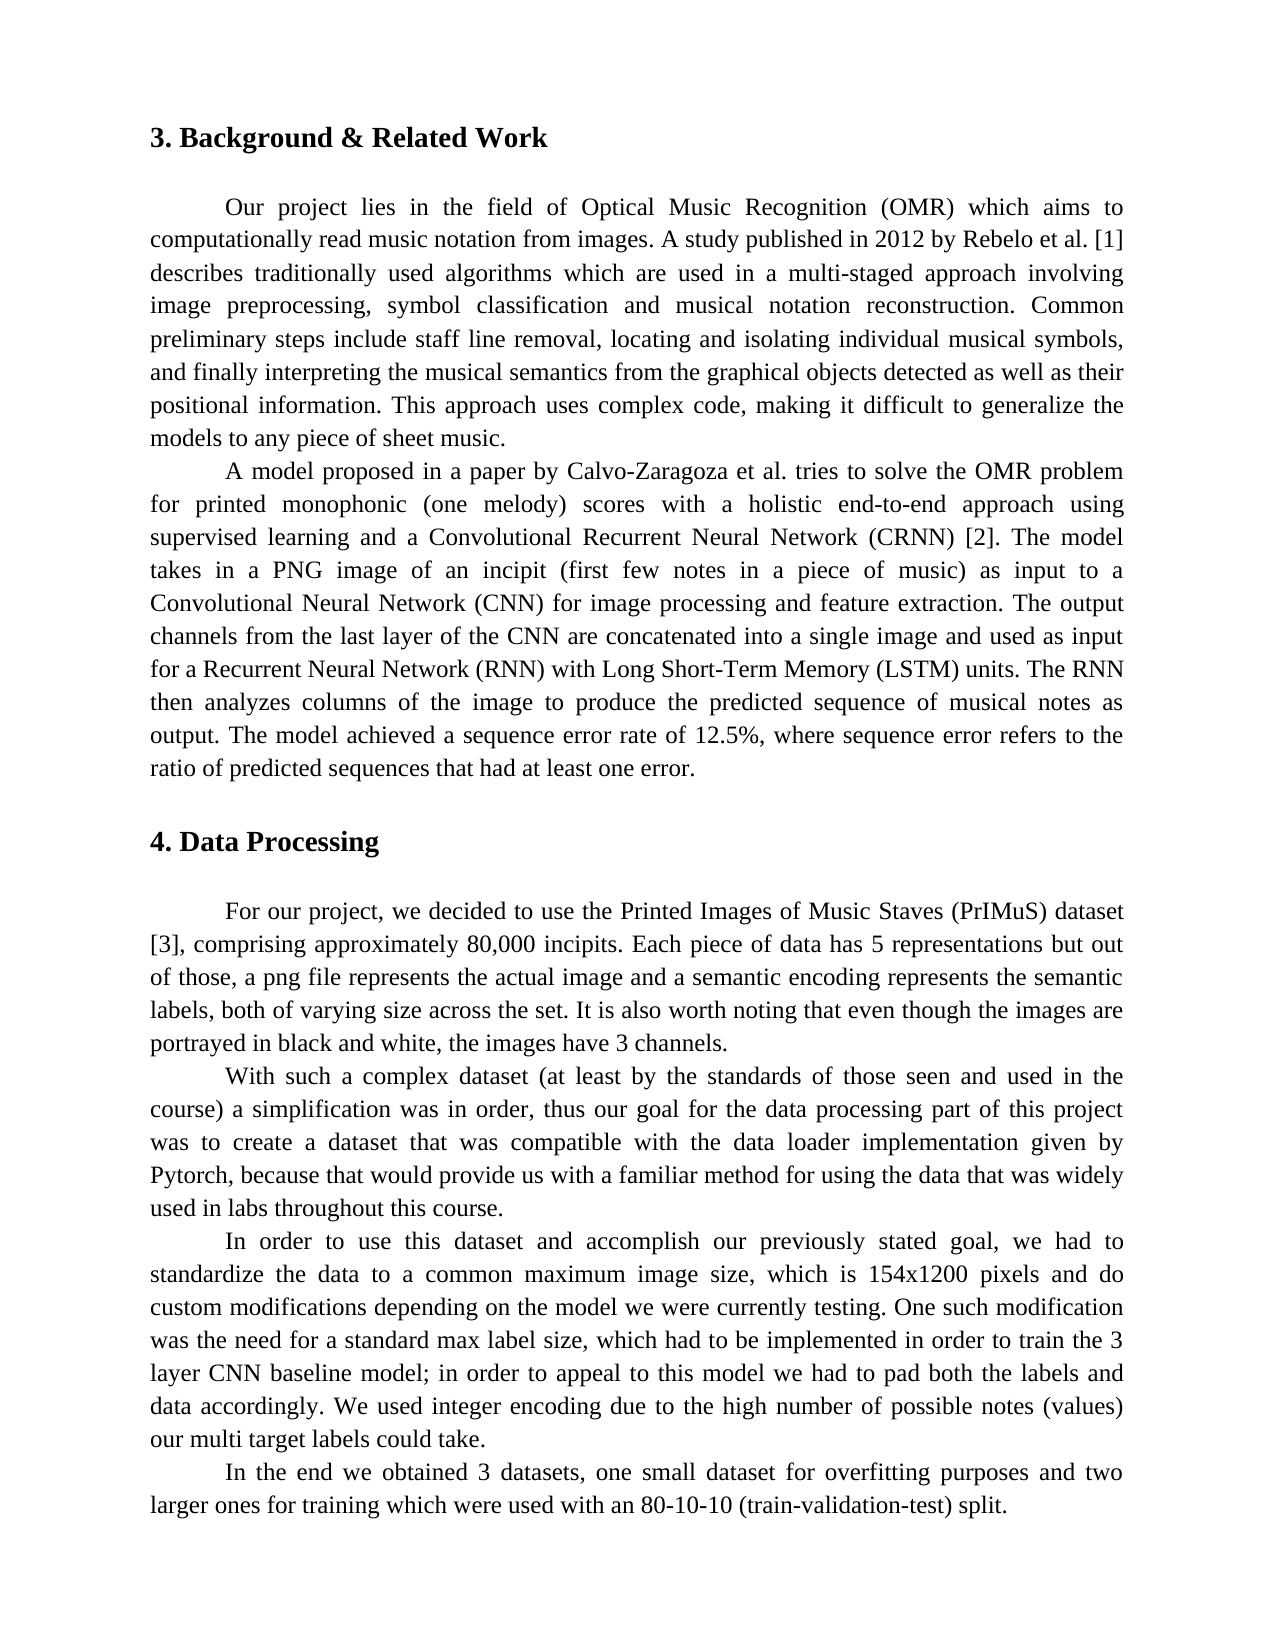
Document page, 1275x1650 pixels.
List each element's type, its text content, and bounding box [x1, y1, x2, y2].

text In order to use this dataset and accomplish our previously stated goal, we had to standardize the data to a common maximum image size, which is 154x1200 pixels and do custom modifications depending on the model we were currently testing. One such modification was the need for a standard max label size, which had to be implemented in order to train the 3 layer CNN baseline model; in order to appeal to this model we had to pad both the labels and data accordingly. We used integer encoding due to the high number of possible notes (values) our multi target labels could take. [150, 1226, 1125, 1453]
text For our project, we decided to use the Printed Images of Music Staves (PrIMuS) dataset [3], comprising approximately 80,000 incipits. Each piece of data has 5 representations but out of those, a png file represents the actual image and a semantic encoding represents the semantic labels, both of varying size across the set. It is also worth noting that even though the images are portrayed in black and white, the images have 3 channels. [150, 896, 1125, 1057]
text In the end we obtained 3 datasets, one small dataset for overfitting purposes and two larger ones for training which were used with an 80-10-10 (train-validation-test) split. [150, 1457, 1125, 1519]
text 4. Data Processing [150, 824, 1125, 858]
text With such a complex dataset (at least by the standards of those seen and used in the course) a simplification was in order, thus our goal for the data processing part of this project was to create a dataset that was compatible with the data loader implementation given by Pytorch, because that would provide us with a familiar method for using the data that was widely used in labs throughout this course. [150, 1061, 1125, 1222]
text A model proposed in a paper by Calvo-Zaragoza et al. tries to solve the OMR problem for printed monophonic (one melody) scores with a holistic end-to-end approach using supervised learning and a Convolutional Recurrent Neural Network (CRNN) [2]. The model takes in a PNG image of an incipit (first few notes in a piece of music) as input to a Convolutional Neural Network (CNN) for image processing and feature extraction. The output channels from the last layer of the CNN are concatenated into a single image and used as input for a Recurrent Neural Network (RNN) with Long Short-Term Memory (LSTM) units. The RNN then analyzes columns of the image to produce the predicted sequence of musical notes as output. The model achieved a sequence error rate of 12.5%, where sequence error refers to the ratio of predicted sequences that had at least one error. [150, 456, 1125, 782]
text Our project lies in the field of Optical Music Recognition (OMR) which aims to computationally read music notation from images. A study published in 2012 by Rebelo et al. [1] describes traditionally used algorithms which are used in a multi-staged approach involving image preprocessing, symbol classification and musical notation reconstruction. Common preliminary steps include staff line removal, locating and isolating individual musical symbols, and finally interpreting the musical semantics from the graphical objects detected as well as their positional information. This approach uses complex code, making it difficult to generalize the models to any piece of sheet music. [150, 192, 1125, 451]
text 3. Background & Related Work [150, 120, 1125, 153]
